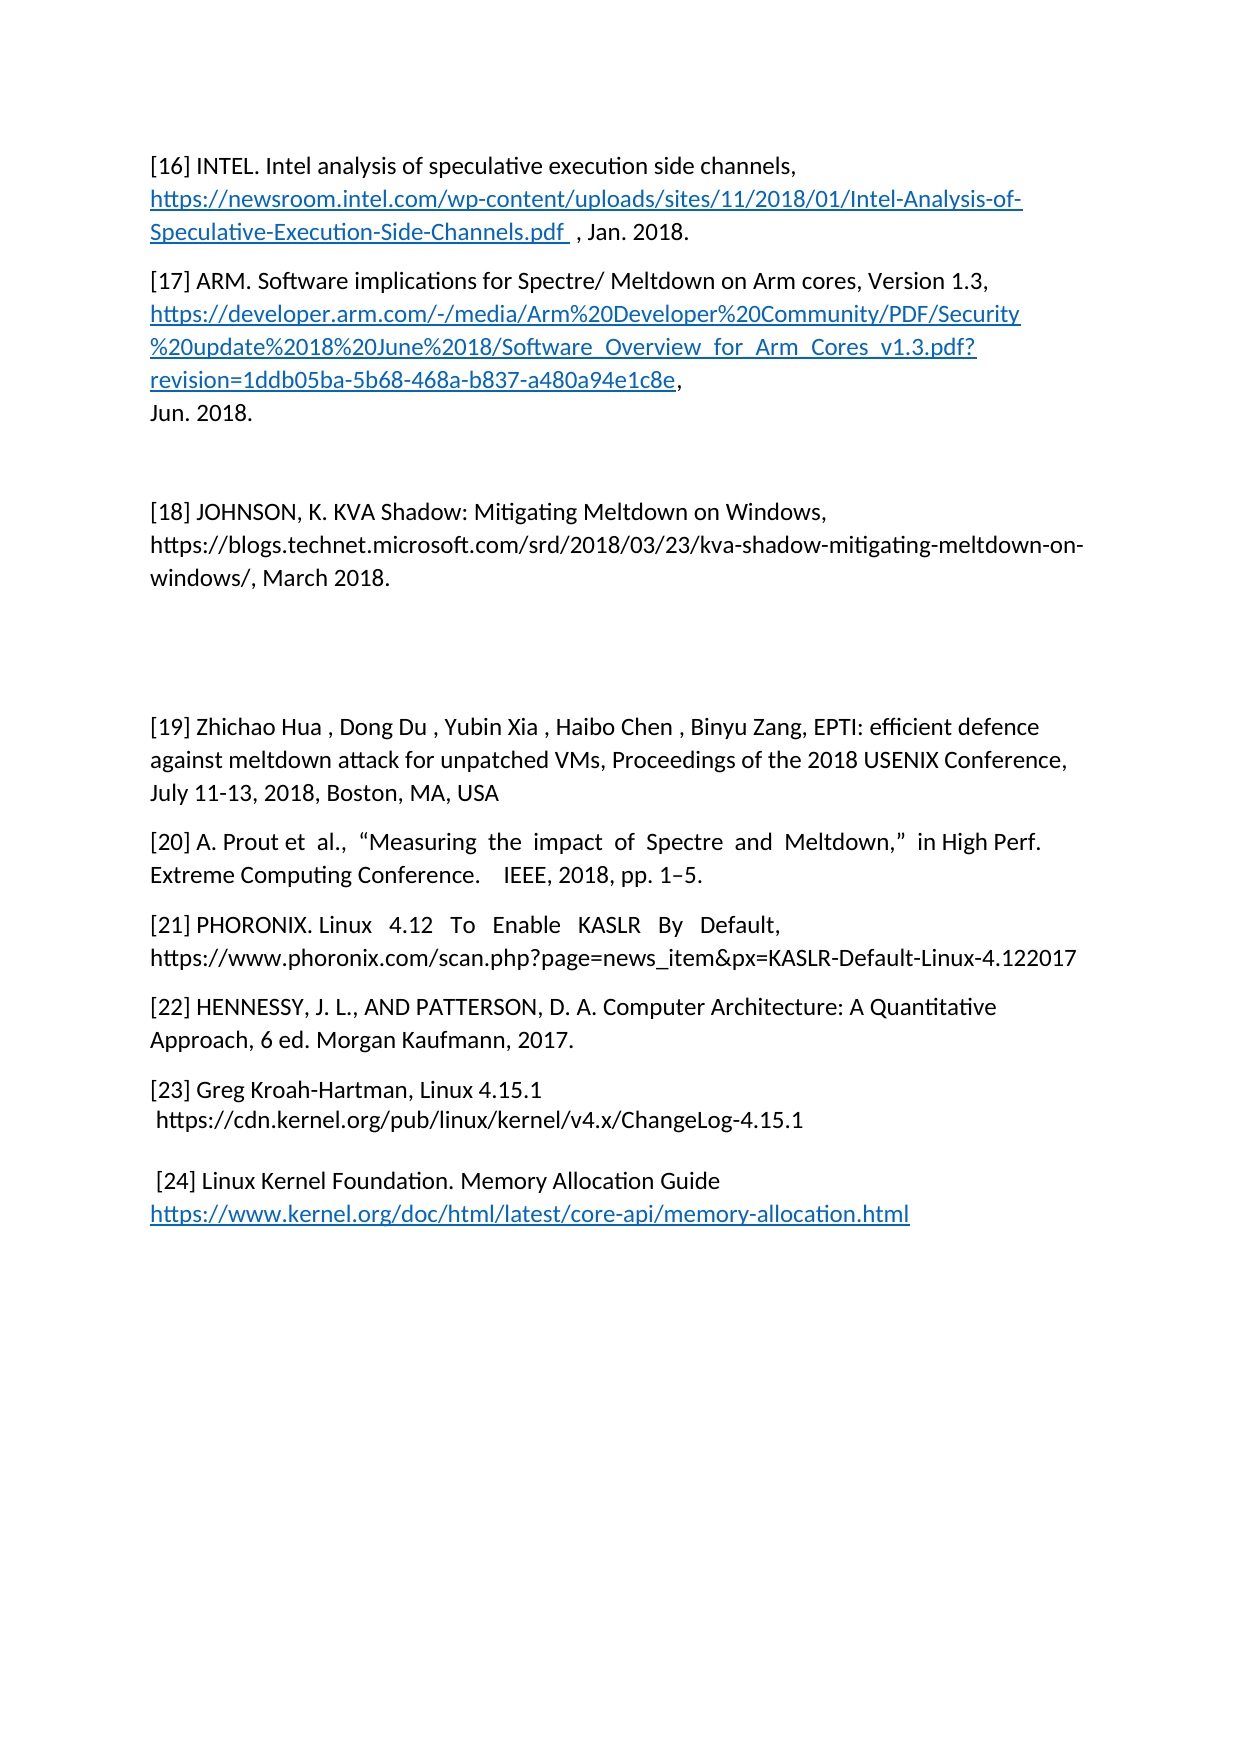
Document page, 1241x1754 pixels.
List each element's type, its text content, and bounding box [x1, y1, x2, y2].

text [17] ARM. Software implications for Spectre/ Meltdown on Arm cores, Version 1.3, https://developer.arm.com/-/media/Arm%20Developer%20Community/PDF/Security%20update%2018%20June%2018/Software_Overview_for_Arm_Cores_v1.3.pdf?revision=1ddb05ba-5b68-468a-b837-a480a94e1c8e, Jun. 2018. [150, 265, 1090, 428]
text [21] PHORONIX. Linux 4.12 To Enable KASLR By Default, https://www.phoronix.com/scan.php?page=news_item&px=KASLR-Default-Linux-4.122017 [150, 909, 1090, 972]
text [19] Zhichao Hua , Dong Du , Yubin Xia , Haibo Chen , Binyu Zang, EPTI: efficient defence against meltdown attack for unpatched VMs, Proceedings of the 2018 USENIX Conference, July 11-13, 2018, Boston, MA, USA [150, 711, 1090, 807]
text [22] HENNESSY, J. L., AND PATTERSON, D. A. Computer Architecture: A Quantitative Approach, 6 ed. Morgan Kaufmann, 2017. [150, 991, 1090, 1055]
text [20] A. Prout et al., “Measuring the impact of Spectre and Meltdown,” in High Perf. Extreme Computing Conference. IEEE, 2018, pp. 1–5. [150, 826, 1090, 890]
text [18] JOHNSON, K. KVA Shadow: Mitigating Meltdown on Windows, https://blogs.technet.microsoft.com/srd/2018/03/23/kva-shadow-mitigating-meltdown-on-windows/, March 2018. [150, 496, 1090, 593]
text [23] Greg Kroah-Hartman, Linux 4.15.1 https://cdn.kernel.org/pub/linux/kernel/v4.x/ChangeLog-4.15.1 [150, 1074, 1090, 1135]
text [16] INTEL. Intel analysis of speculative execution side channels, https://newsroom.intel.com/wp-content/uploads/sites/11/2018/01/Intel-Analysis-of-Speculative-Execution-Side-Channels.pdf , Jan. 2018. [150, 150, 1090, 246]
text [24] Linux Kernel Foundation. Memory Allocation Guide https://www.kernel.org/doc/html/latest/core-api/memory-allocation.html [150, 1165, 1090, 1229]
